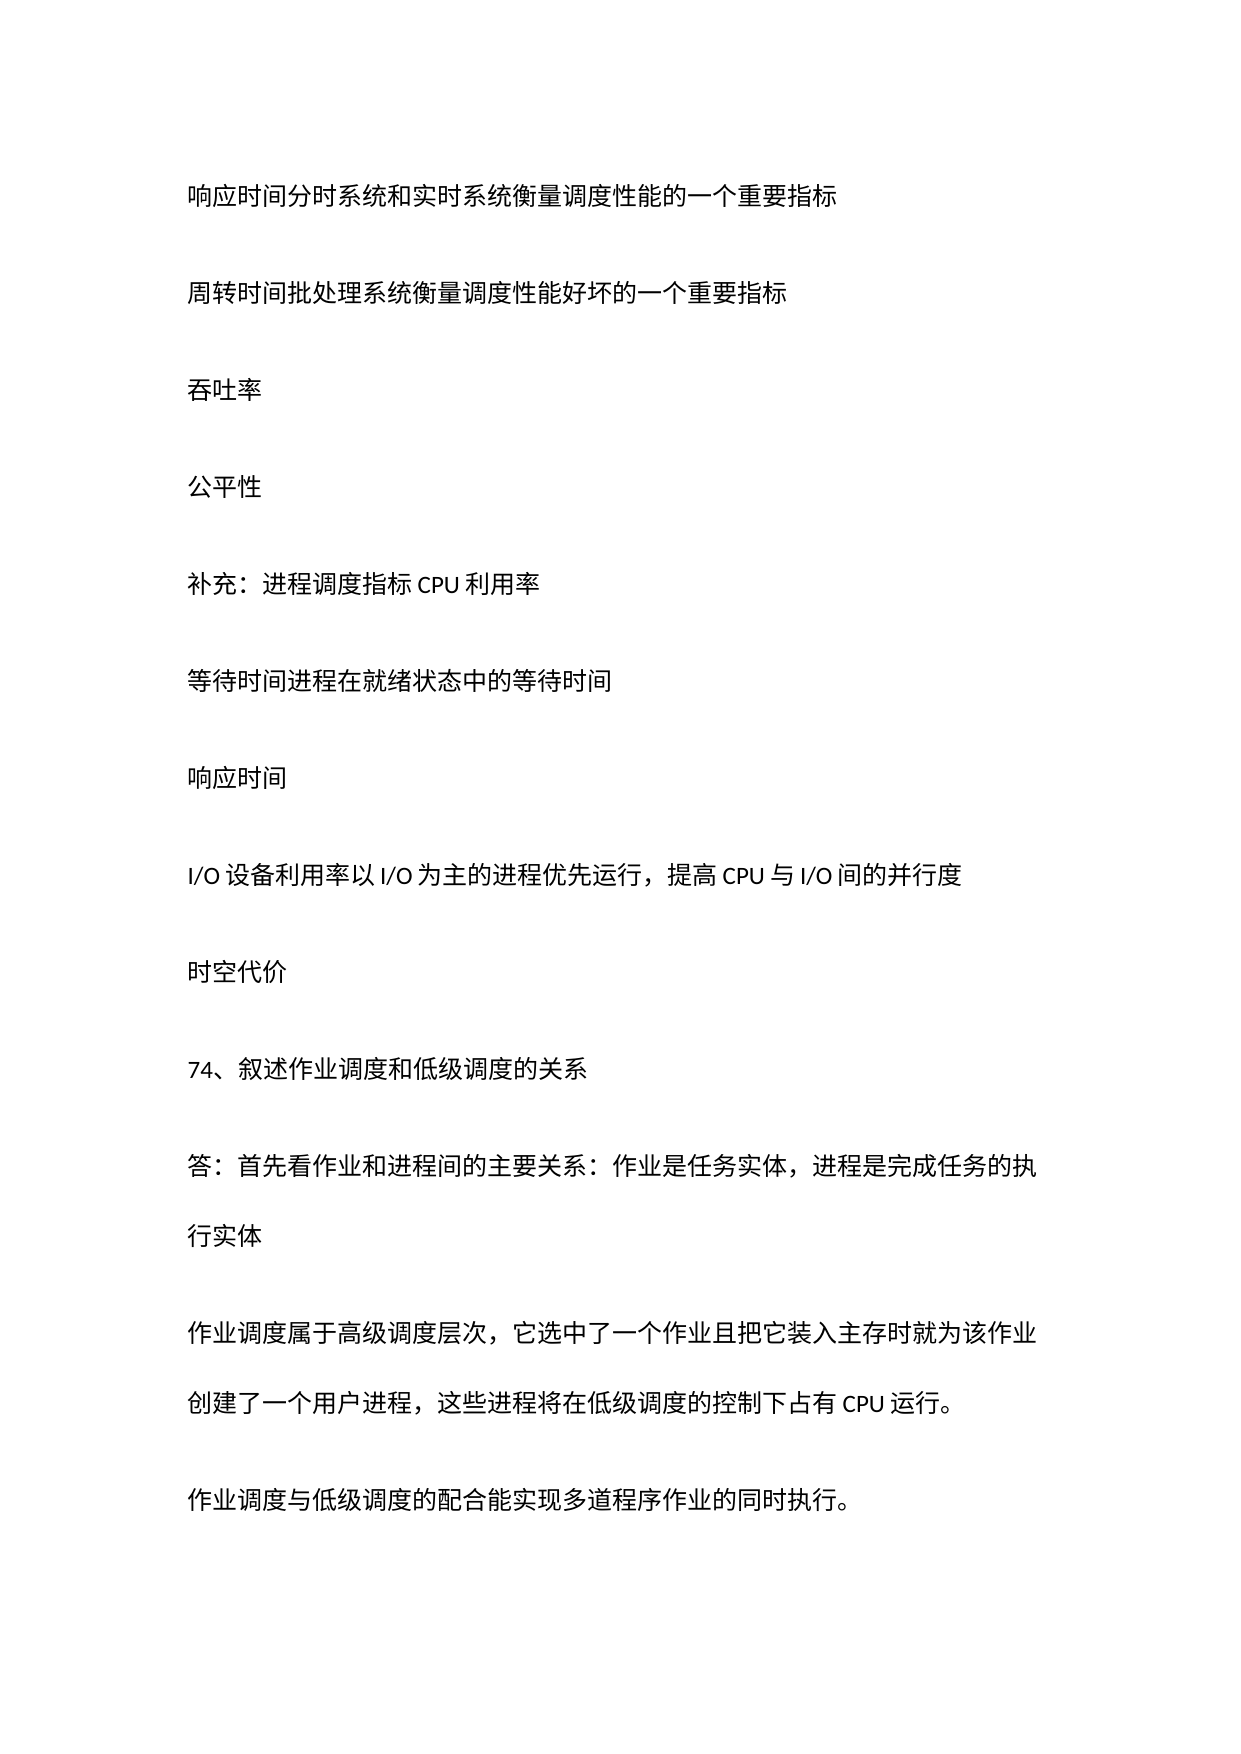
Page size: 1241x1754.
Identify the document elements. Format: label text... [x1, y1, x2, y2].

text I/O设备利用率以I/O为主的进程优先运行，提高CPU与I/O间的并行度 [187, 841, 1053, 906]
text 74、叙述作业调度和低级调度的关系 [187, 1035, 1053, 1100]
text 公平性 [187, 453, 1053, 518]
text 周转时间批处理系统衡量调度性能好坏的一个重要指标 [187, 259, 1053, 324]
text 吞吐率 [187, 356, 1053, 421]
text 作业调度属于高级调度层次，它选中了一个作业且把它装入主存时就为该作业创建了一个用户进程，这些进程将在低级调度的控制下占有CPU运行。 [187, 1299, 1053, 1434]
text 响应时间 [187, 744, 1053, 809]
text 时空代价 [187, 938, 1053, 1003]
text 补充：进程调度指标CPU利用率 [187, 550, 1053, 615]
text 作业调度与低级调度的配合能实现多道程序作业的同时执行。 [187, 1466, 1053, 1531]
text 等待时间进程在就绪状态中的等待时间 [187, 647, 1053, 712]
text 响应时间分时系统和实时系统衡量调度性能的一个重要指标 [187, 162, 1053, 227]
text 答：首先看作业和进程间的主要关系：作业是任务实体，进程是完成任务的执行实体 [187, 1132, 1053, 1267]
